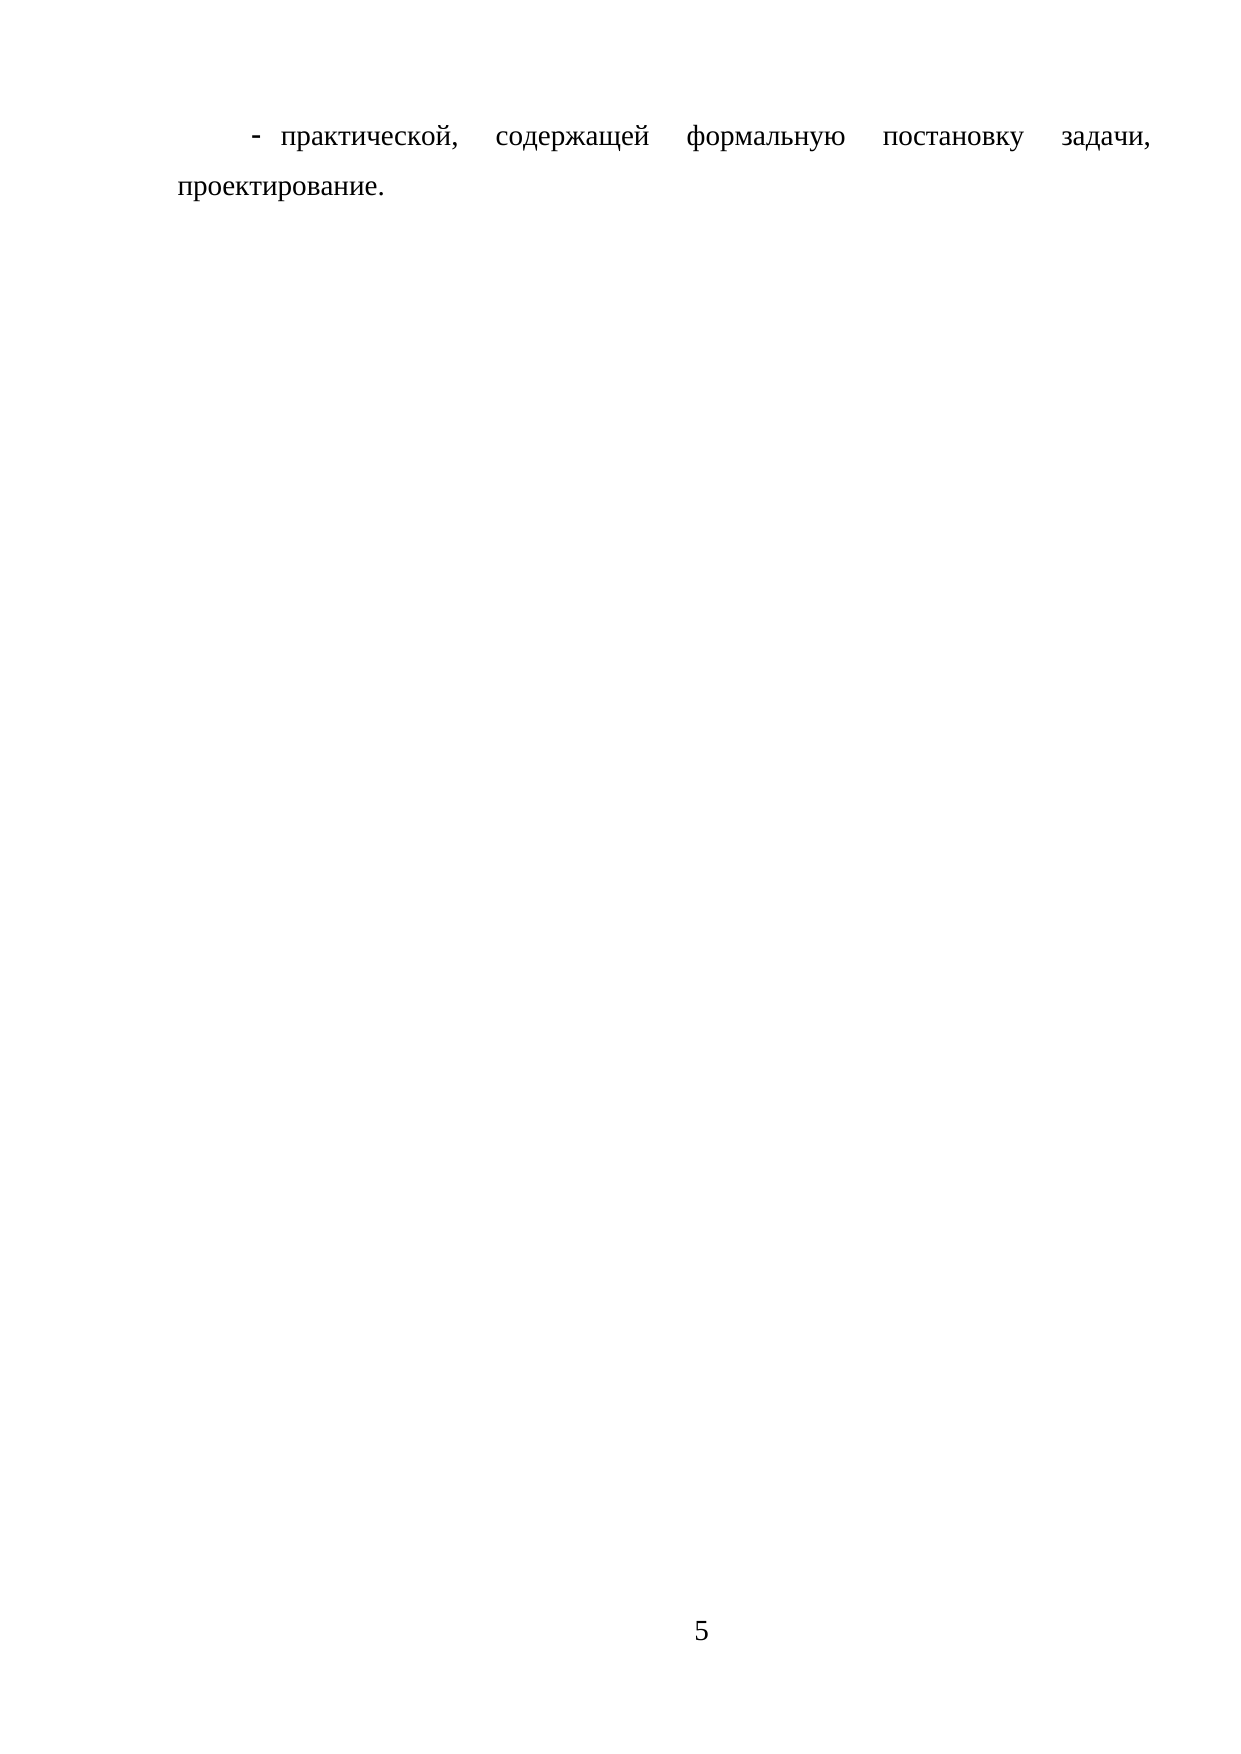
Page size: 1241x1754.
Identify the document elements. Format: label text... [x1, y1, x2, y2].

list практической, содержащей формальную постановку задачи, проектирование. [177, 118, 1152, 202]
